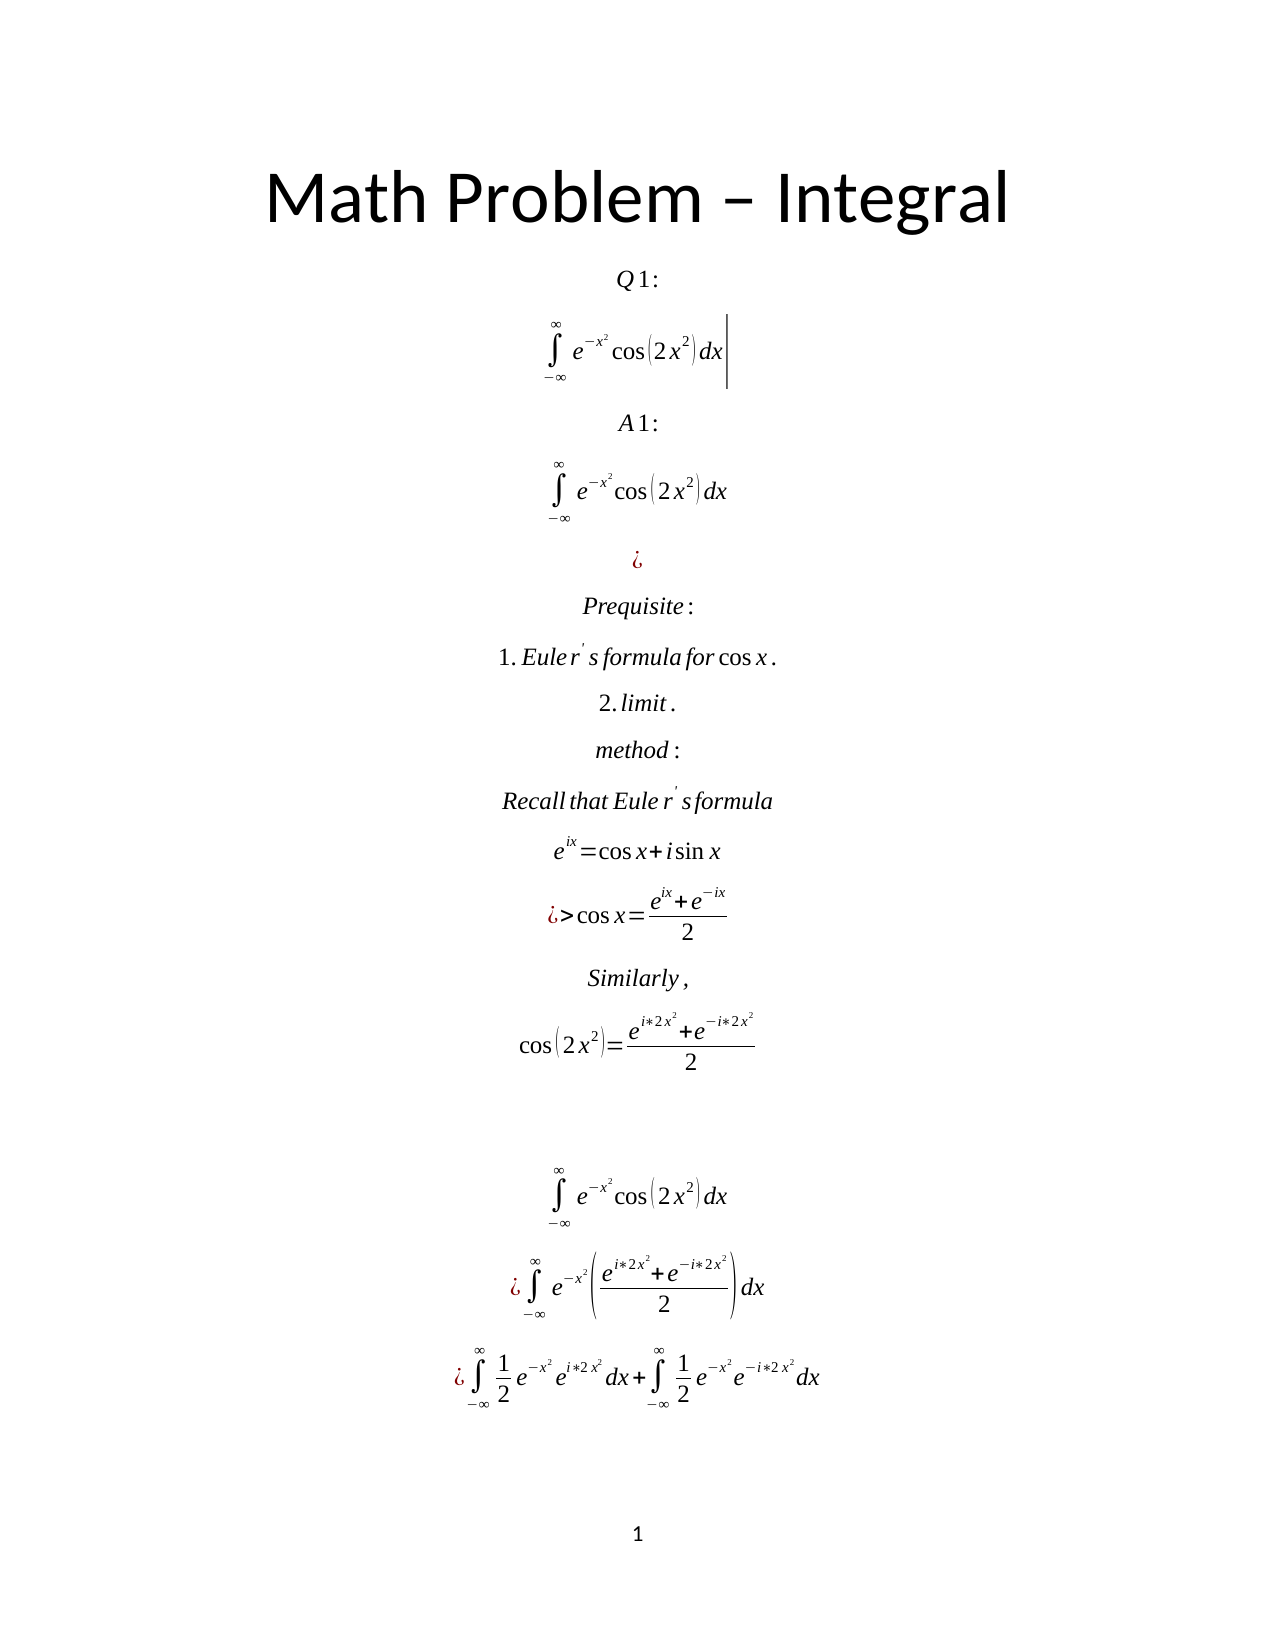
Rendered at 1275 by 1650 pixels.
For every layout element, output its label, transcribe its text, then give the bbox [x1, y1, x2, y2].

text Math Problem – Integral [150, 150, 1125, 242]
